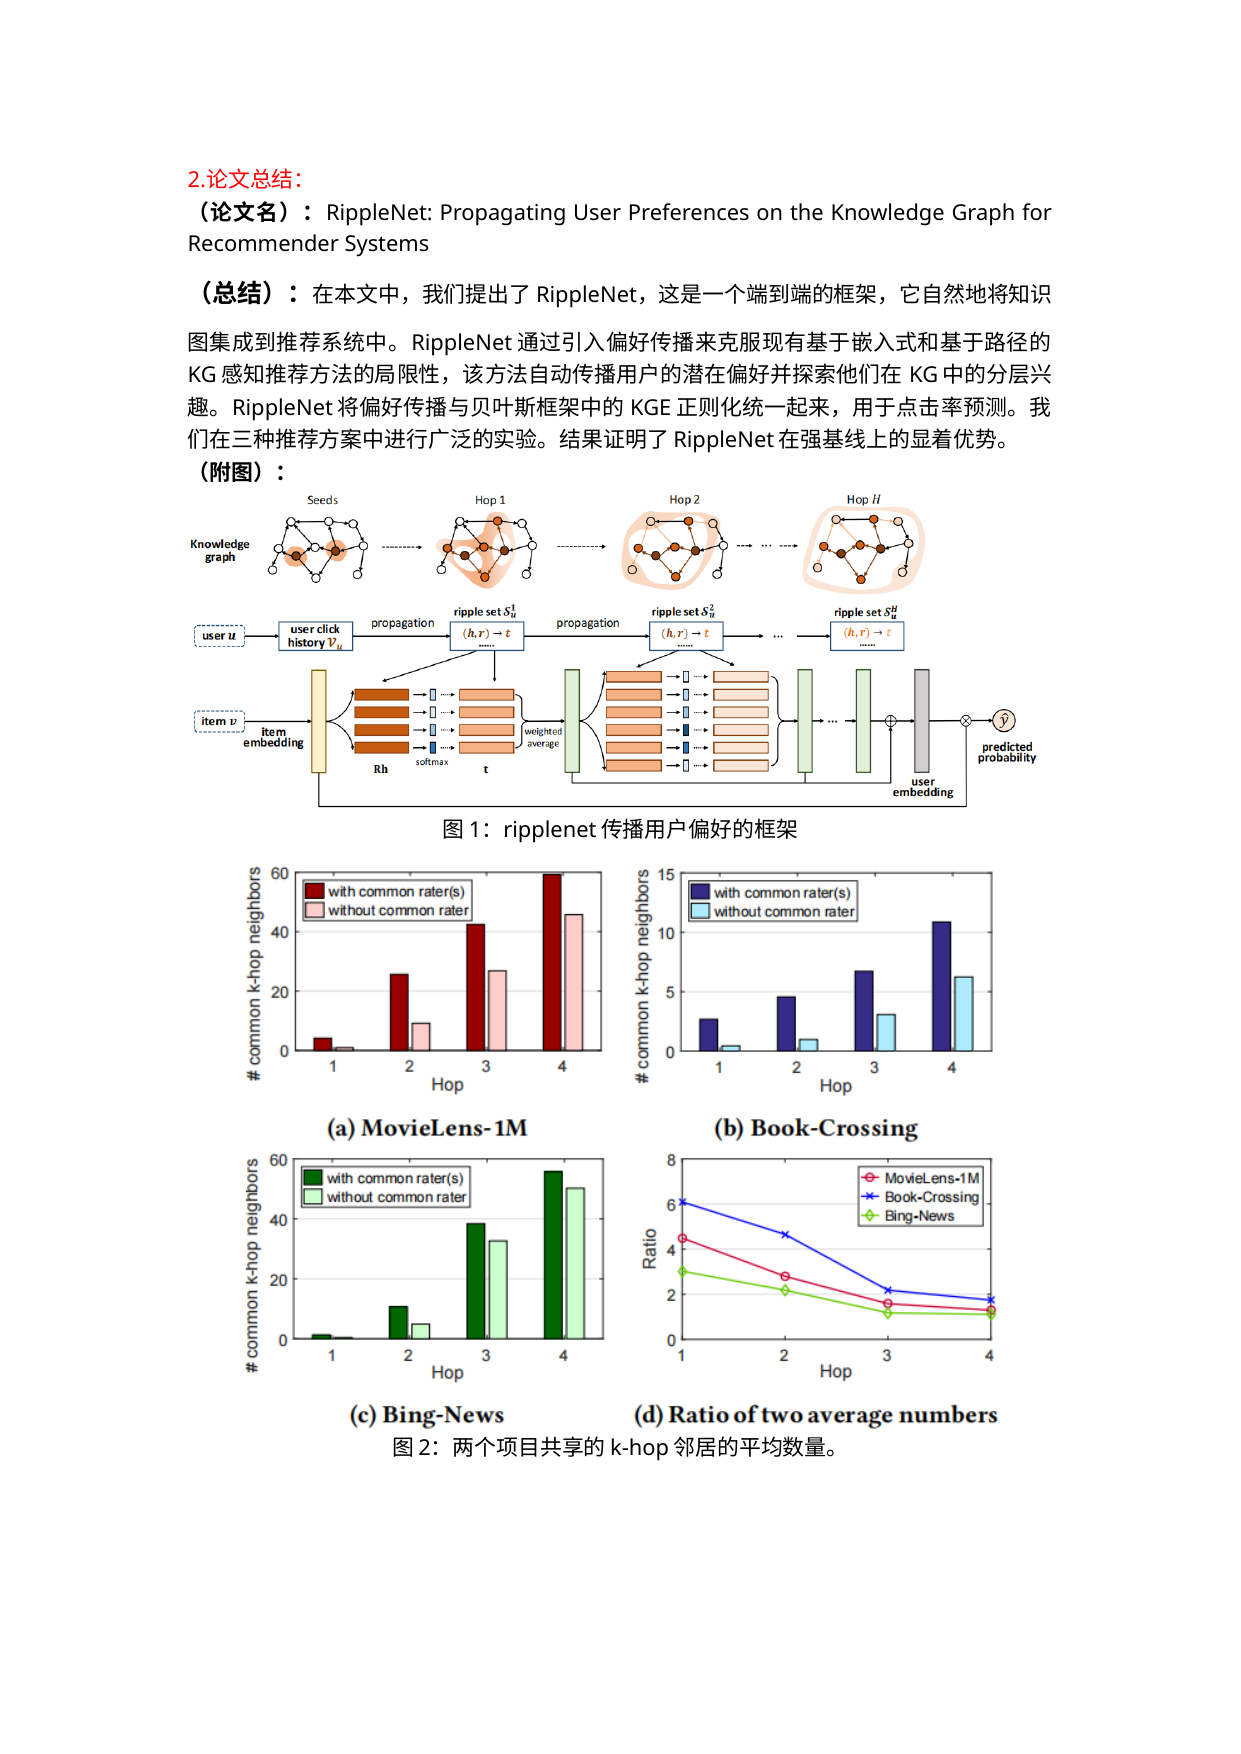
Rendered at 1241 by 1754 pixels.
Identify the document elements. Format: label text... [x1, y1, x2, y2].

text （附图）： [187, 454, 1053, 487]
picture [187, 487, 1053, 810]
text （论文名）：RippleNet: Propagating User Preferences on the Knowledge Graph for Recommender Systems [187, 194, 1053, 259]
text （总结）：在本文中，我们提出了RippleNet，这是一个端到端的框架，它自然地将知识图集成到推荐系统中。RippleNet通过引入偏好传播来克服现有基于嵌入式和基于路径的KG感知推荐方法的局限性，该方法自动传播用户的潜在偏好并探索他们在KG中的分层兴趣。RippleNet将偏好传播与贝叶斯框架中的KGE正则化统一起来，用于点击率预测。我们在三种推荐方案中进行广泛的实验。结果证明了RippleNet在强基线上的显着优势。 [187, 259, 1053, 454]
text 图2：两个项目共享的k-hop邻居的平均数量。 [187, 1429, 1053, 1462]
picture [227, 844, 1014, 1430]
text 图1：ripplenet传播用户偏好的框架 [187, 812, 1053, 844]
text 2.论文总结： [187, 162, 1053, 194]
